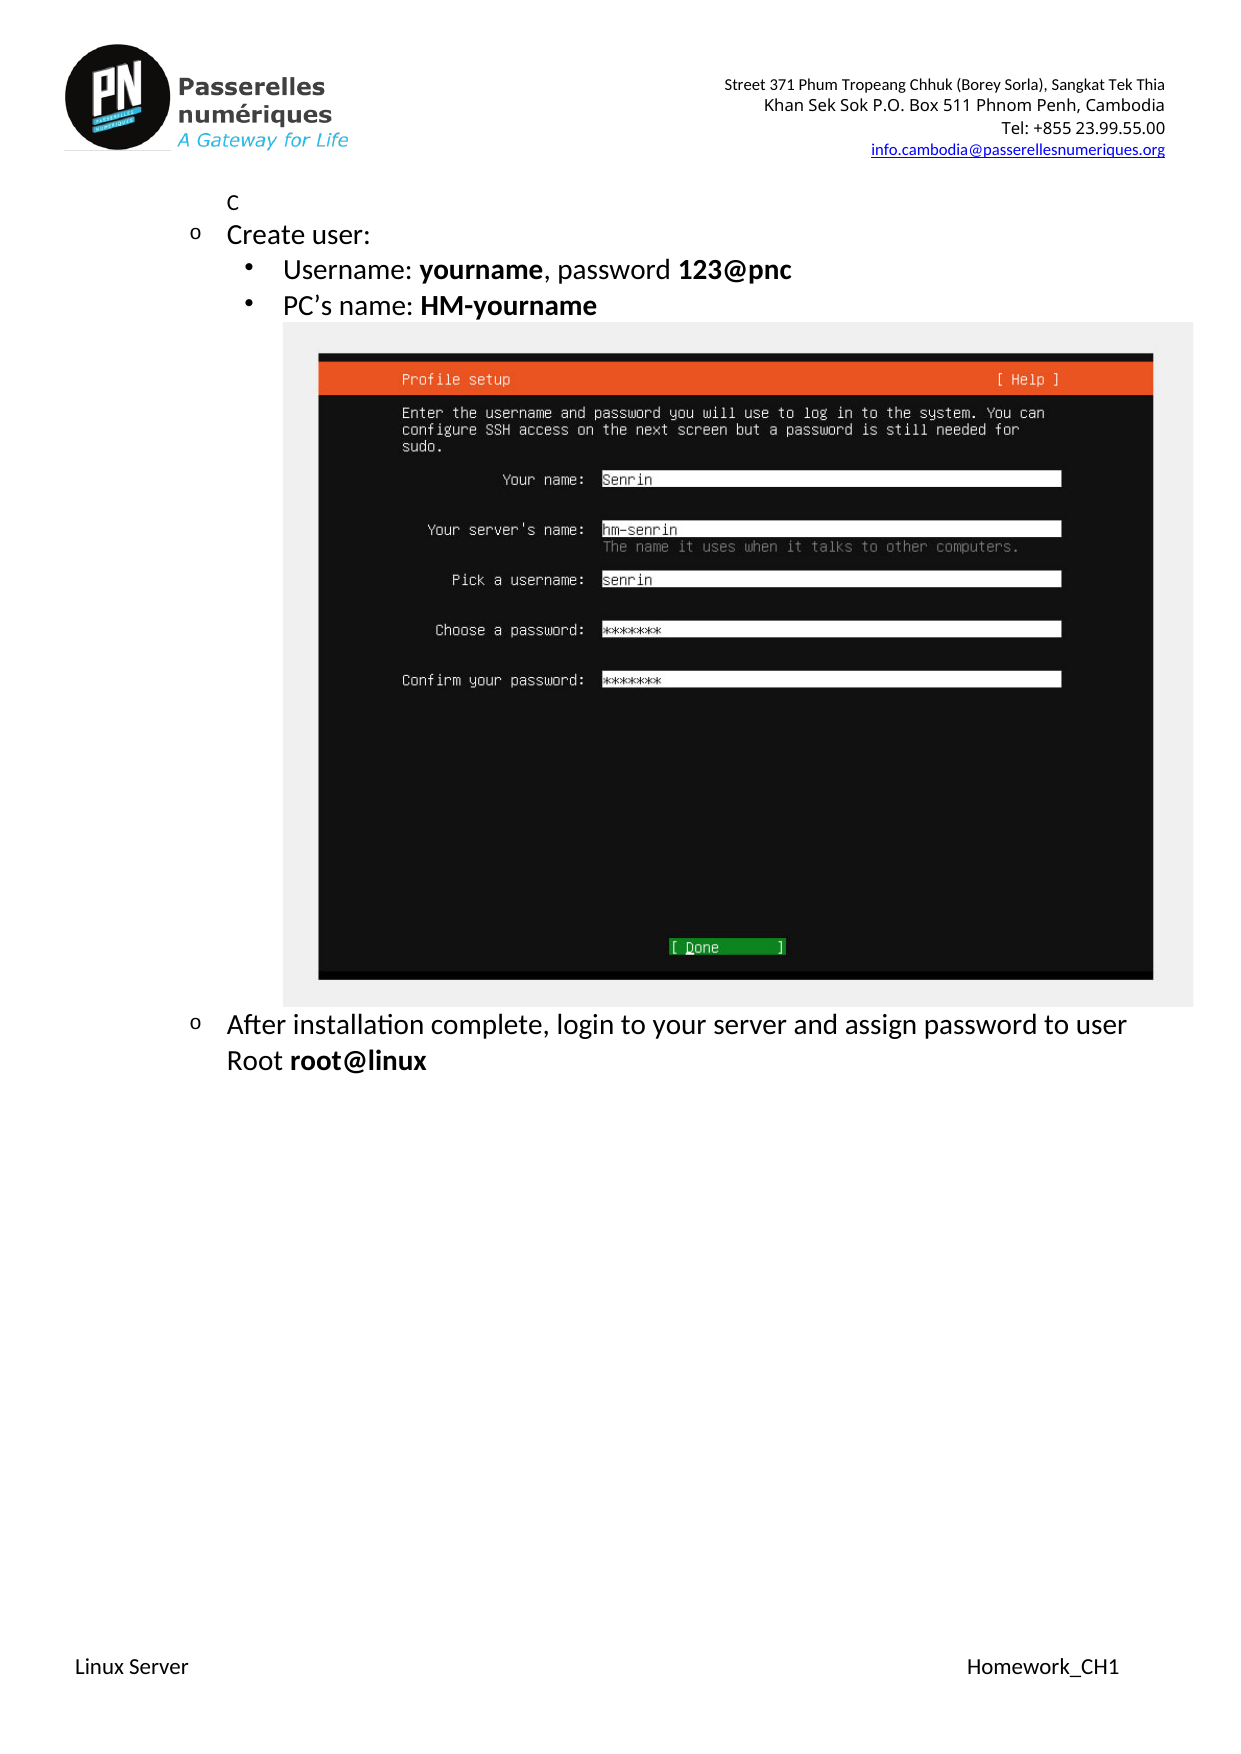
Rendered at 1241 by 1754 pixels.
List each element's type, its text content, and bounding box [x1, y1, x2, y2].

text C [227, 188, 1165, 216]
picture [282, 322, 1194, 1007]
list After installation complete, login to your server and assign password to user Root root@linux [189, 1006, 1165, 1077]
list PC’s name: HM-yourname [245, 287, 1165, 323]
picture [64, 43, 361, 163]
list Username: yourname, password 123@pnc [245, 251, 1165, 287]
list Create user: [189, 216, 1165, 251]
